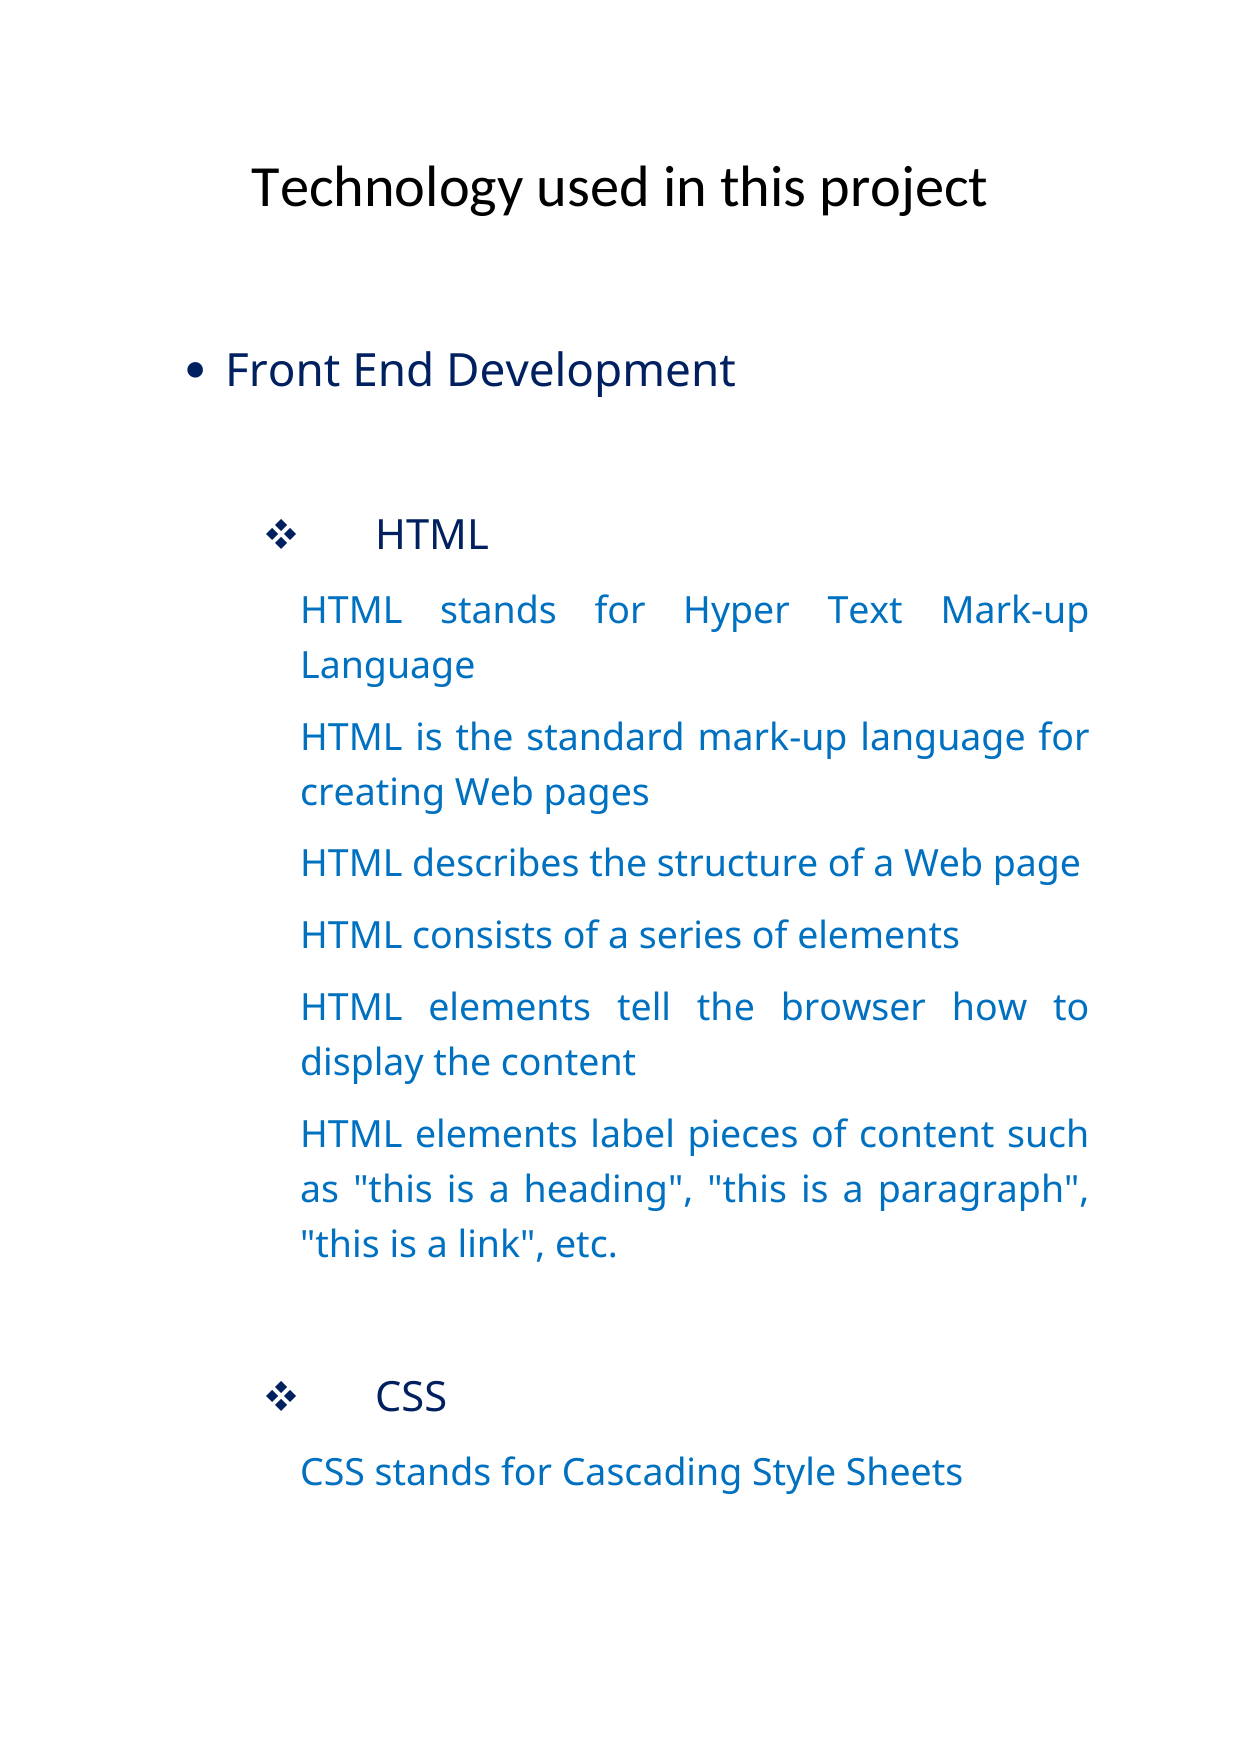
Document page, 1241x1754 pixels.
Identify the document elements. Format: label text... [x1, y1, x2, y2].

list Front End Development [187, 337, 1090, 399]
text Technology used in this project [150, 150, 1090, 221]
list HTML [262, 505, 1090, 562]
text CSS stands for Cascading Style Sheets [300, 1445, 1090, 1496]
text HTML is the standard mark-up language for creating Web pages [300, 710, 1090, 816]
text HTML consists of a series of elements [300, 908, 1090, 959]
text HTML elements label pieces of content such as "this is a heading", "this is a paragraph", "this is a link", etc. [300, 1107, 1090, 1268]
text HTML stands for Hyper Text Mark-up Language [300, 583, 1090, 689]
text HTML elements tell the browser how to display the content [300, 980, 1090, 1086]
list CSS [262, 1367, 1090, 1424]
text HTML describes the structure of a Web page [300, 837, 1090, 888]
